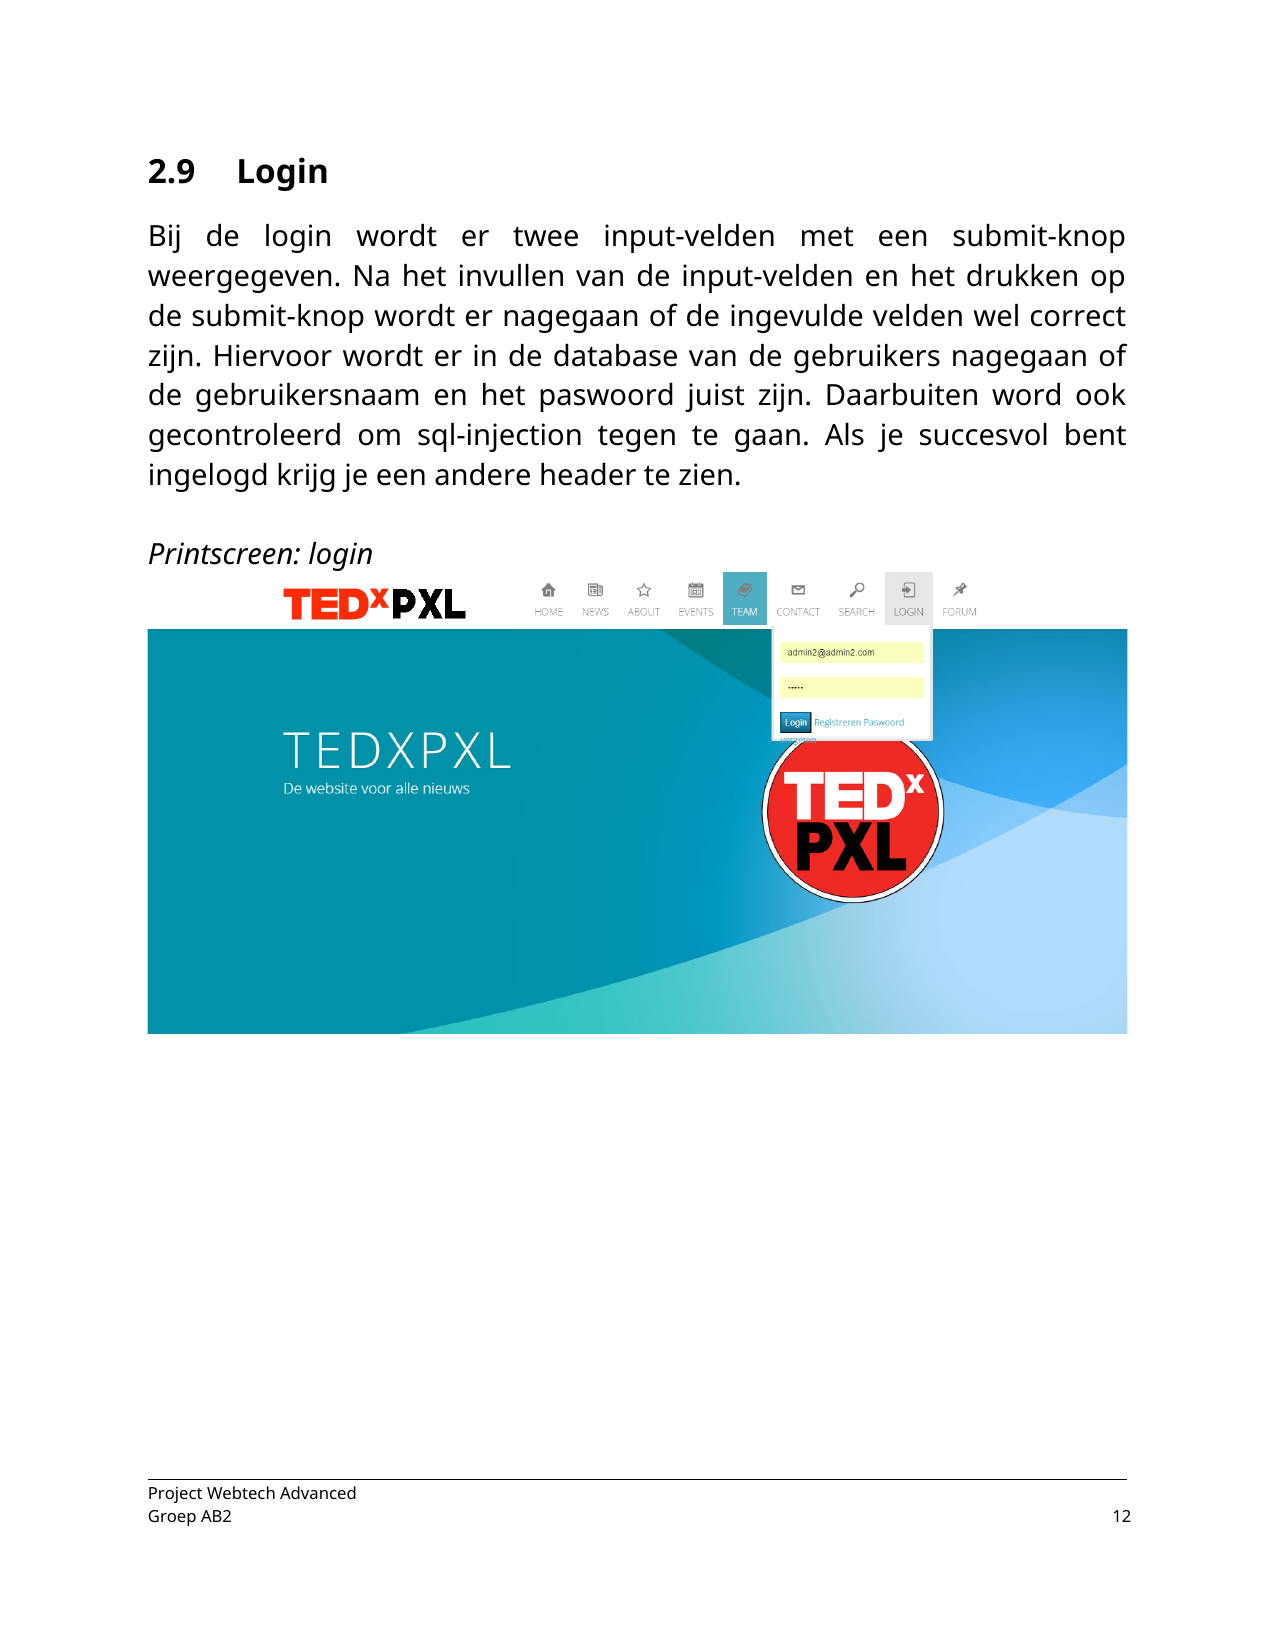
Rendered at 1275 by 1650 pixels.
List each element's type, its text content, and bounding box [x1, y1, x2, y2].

text Login [148, 148, 1127, 193]
picture [147, 572, 1128, 1034]
text Printscreen: login [148, 533, 1127, 572]
text Bij de login wordt er twee input-velden met een submit-knop weergegeven. Na het invullen van de input-velden en het drukken op de submit-knop wordt er nagegaan of de ingevulde velden wel correct zijn. Hiervoor wordt er in de database van de gebruikers nagegaan of de gebruikersnaam en het paswoord juist zijn. Daarbuiten word ook gecontroleerd om sql-injection tegen te gaan. Als je succesvol bent ingelogd krijg je een andere header te zien. [148, 216, 1127, 493]
